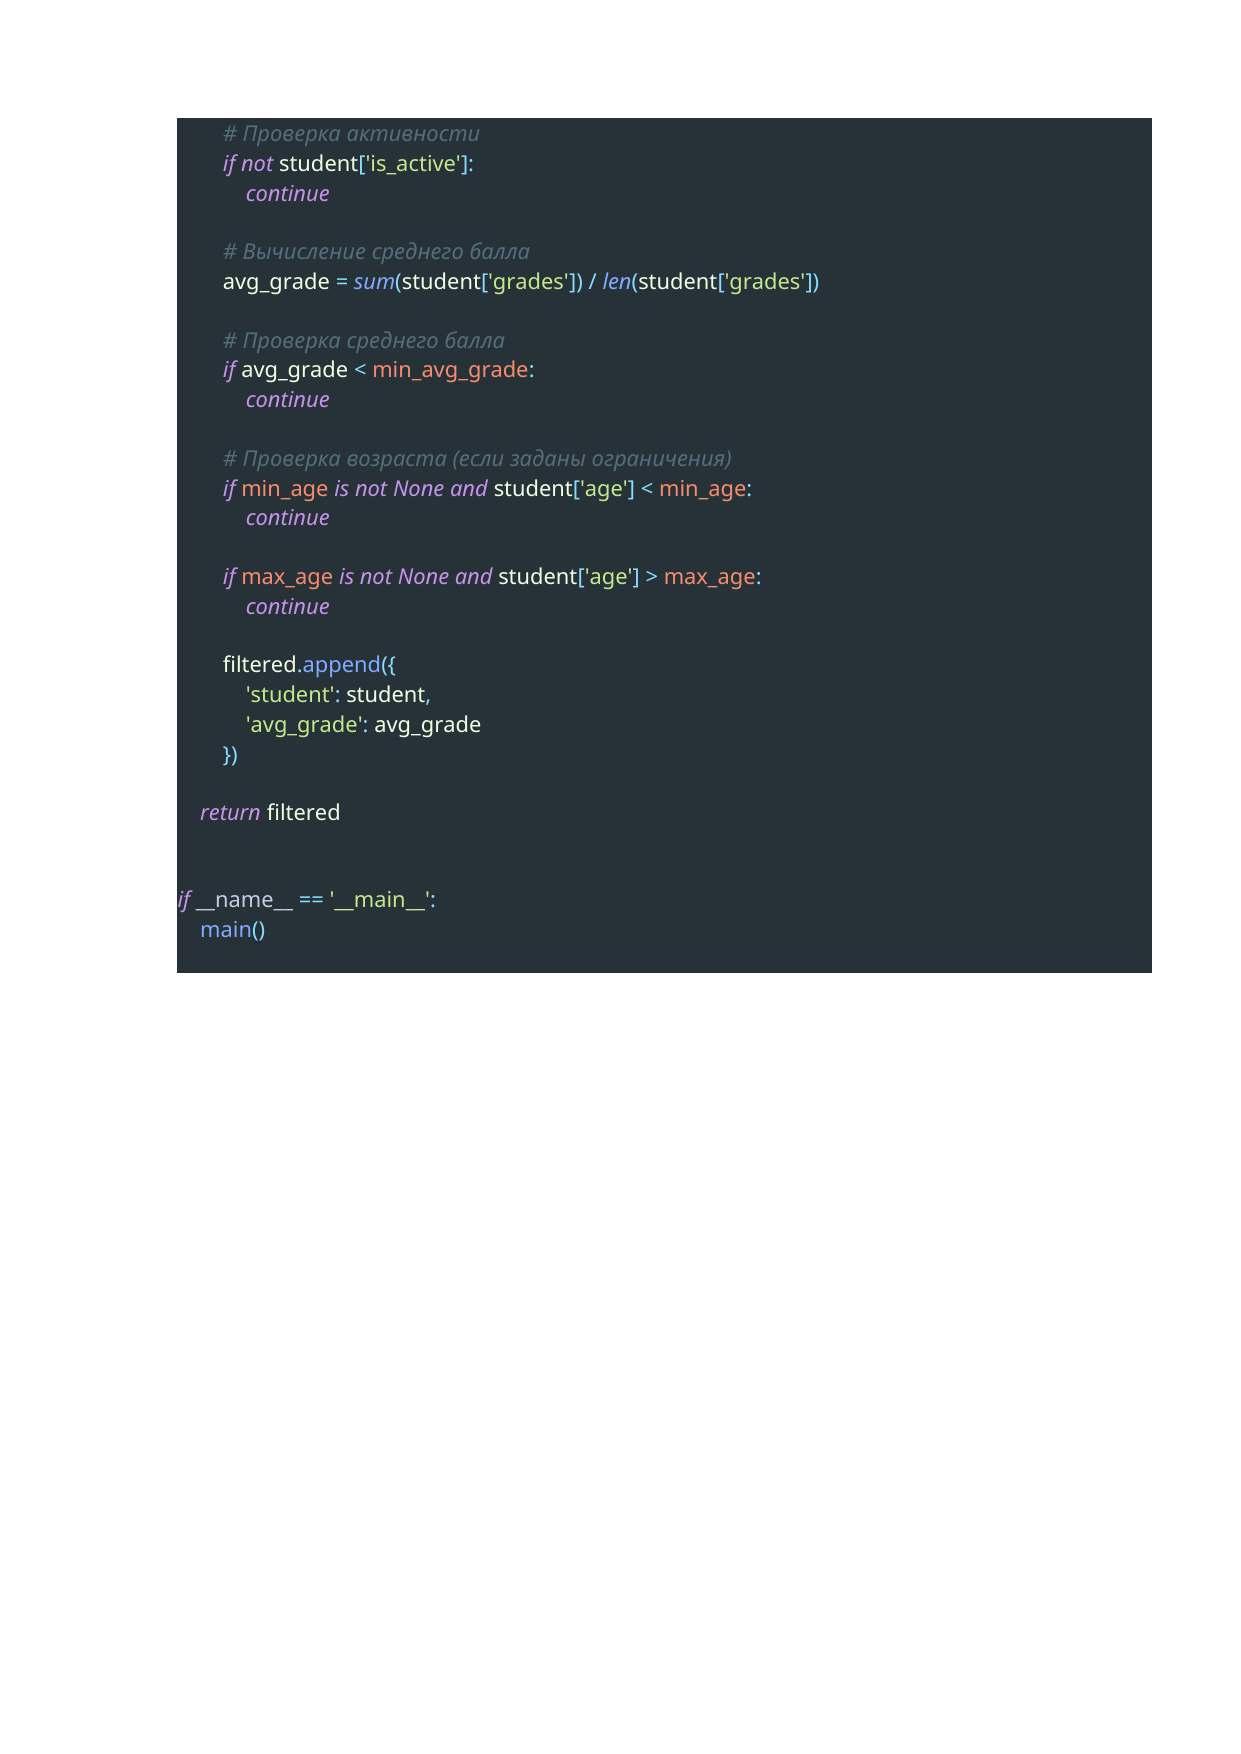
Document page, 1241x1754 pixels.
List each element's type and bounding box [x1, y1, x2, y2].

text [177, 118, 1152, 973]
